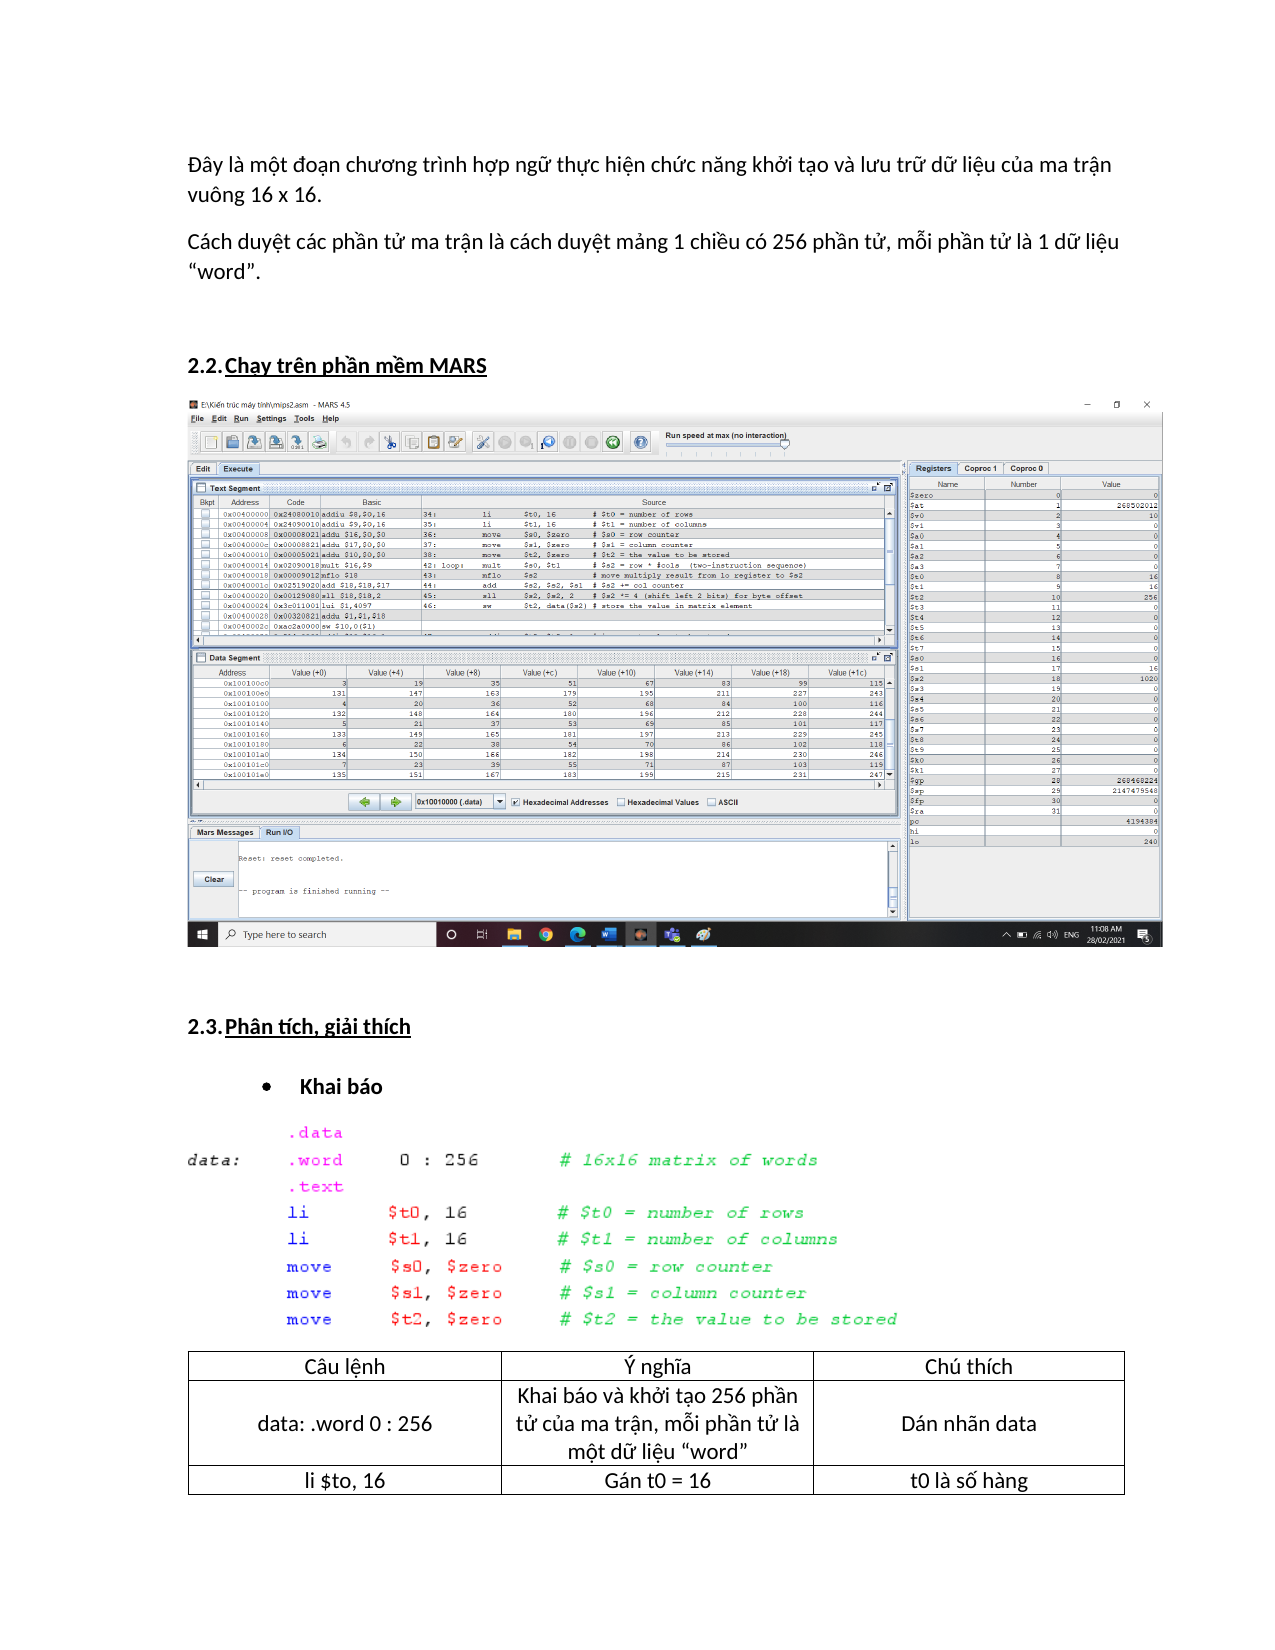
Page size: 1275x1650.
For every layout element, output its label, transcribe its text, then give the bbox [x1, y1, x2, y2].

picture [187, 1119, 908, 1332]
table_cell Dán nhãn data [814, 1381, 1124, 1465]
table_cell t0 là số hàng [814, 1466, 1124, 1494]
text Cách duyệt các phần tử ma trận là cách duyệt mảng 1 chiều có 256 phần tử, mỗi phần tử là 1 dữ liệu “word”. [187, 227, 1125, 285]
table_cell li $to, 16 [189, 1466, 501, 1494]
text Đây là một đoạn chương trình hợp ngữ thực hiện chức năng khởi tạo và lưu trữ dữ liệu của ma trận vuông 16 x 16. [187, 150, 1125, 208]
list Khai báo [262, 1072, 1125, 1101]
list Phân tích, giải thích [187, 1012, 1125, 1040]
table_header Chú thích [814, 1352, 1124, 1380]
list Chạy trên phần mềm MARS [187, 351, 1125, 379]
table_header Ý nghĩa [502, 1352, 813, 1380]
picture [187, 397, 1163, 947]
table_cell Gán t0 = 16 [502, 1466, 813, 1494]
table_header Câu lệnh [189, 1352, 501, 1380]
table_cell Khai báo và khởi tạo 256 phần tử của ma trận, mỗi phần tử là một dữ liệu “word” [502, 1381, 813, 1465]
table_cell data: .word 0 : 256 [189, 1381, 501, 1465]
